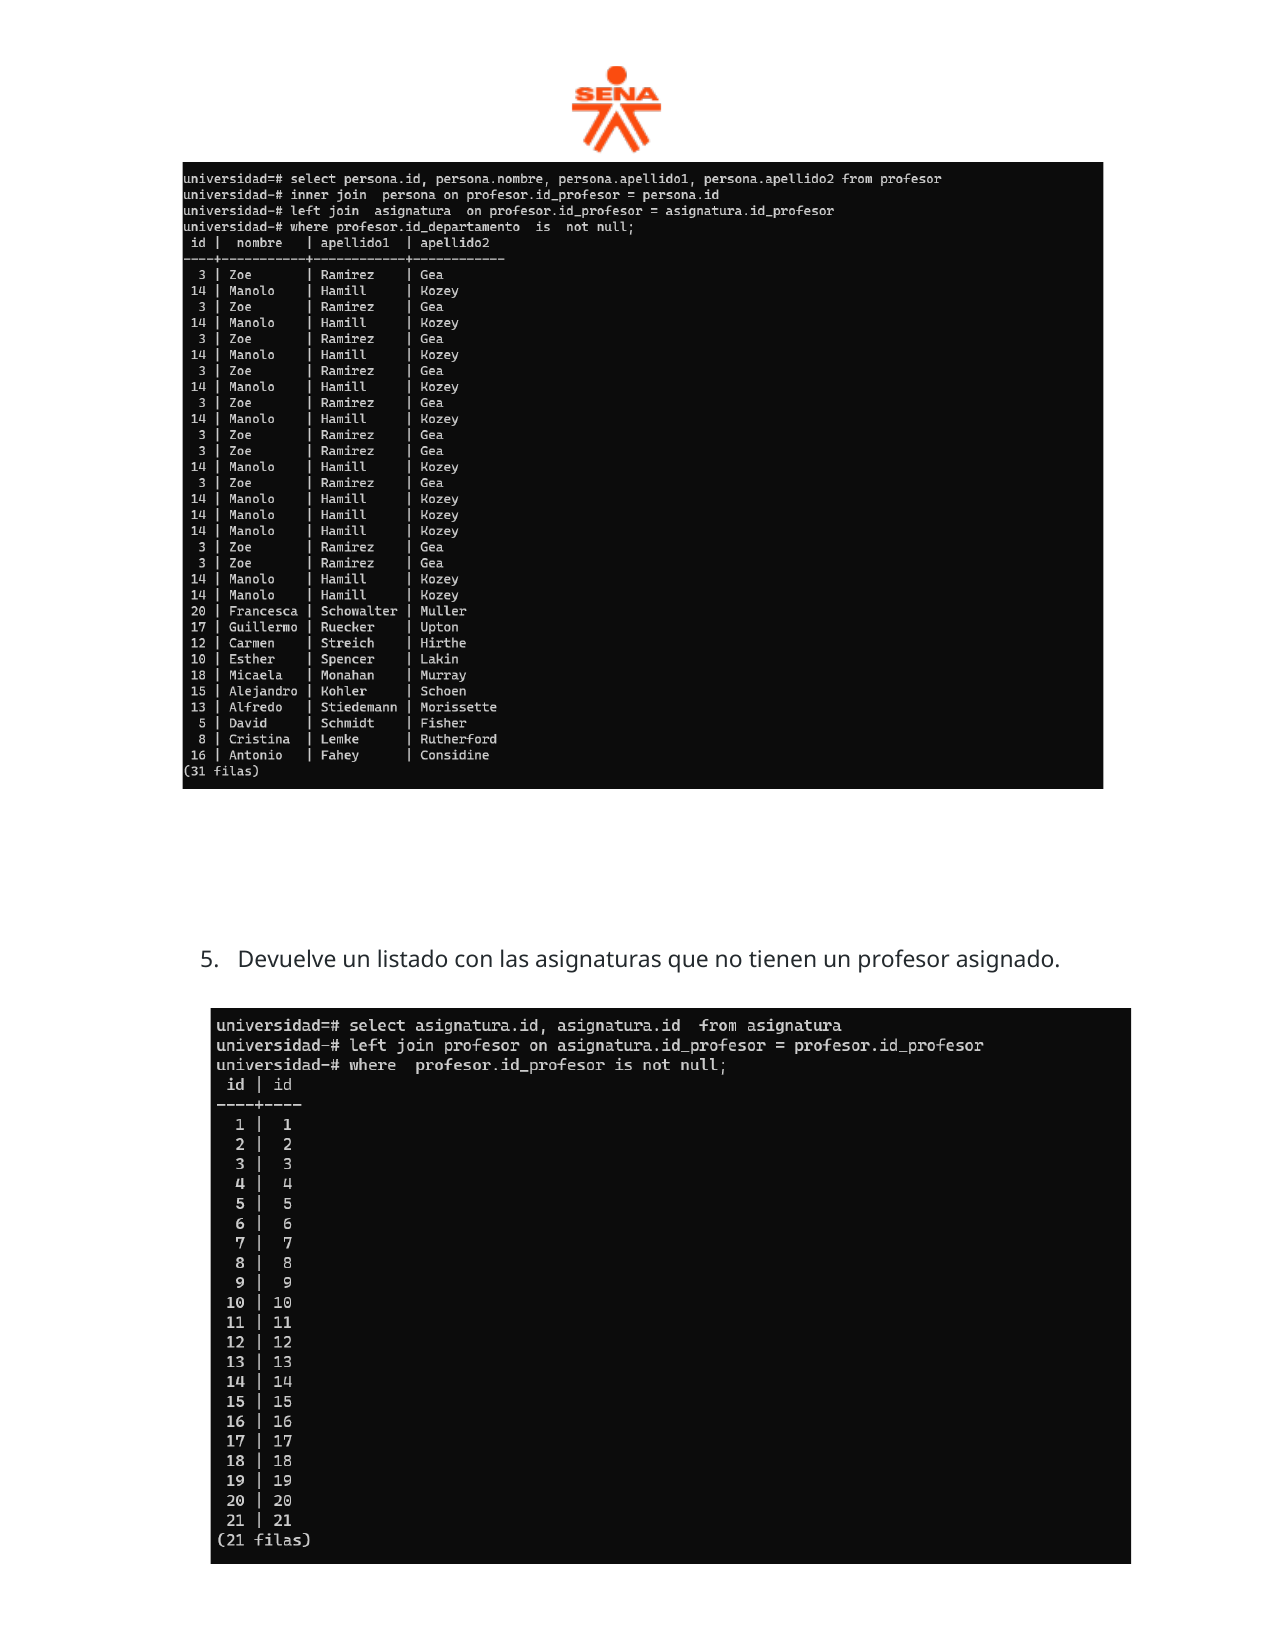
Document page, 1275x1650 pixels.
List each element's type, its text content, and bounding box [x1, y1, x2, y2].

picture [571, 66, 662, 154]
list Devuelve un listado con las asignaturas que no tienen un profesor asignado. [200, 943, 1179, 974]
picture [210, 1008, 1132, 1564]
picture [182, 162, 1104, 789]
